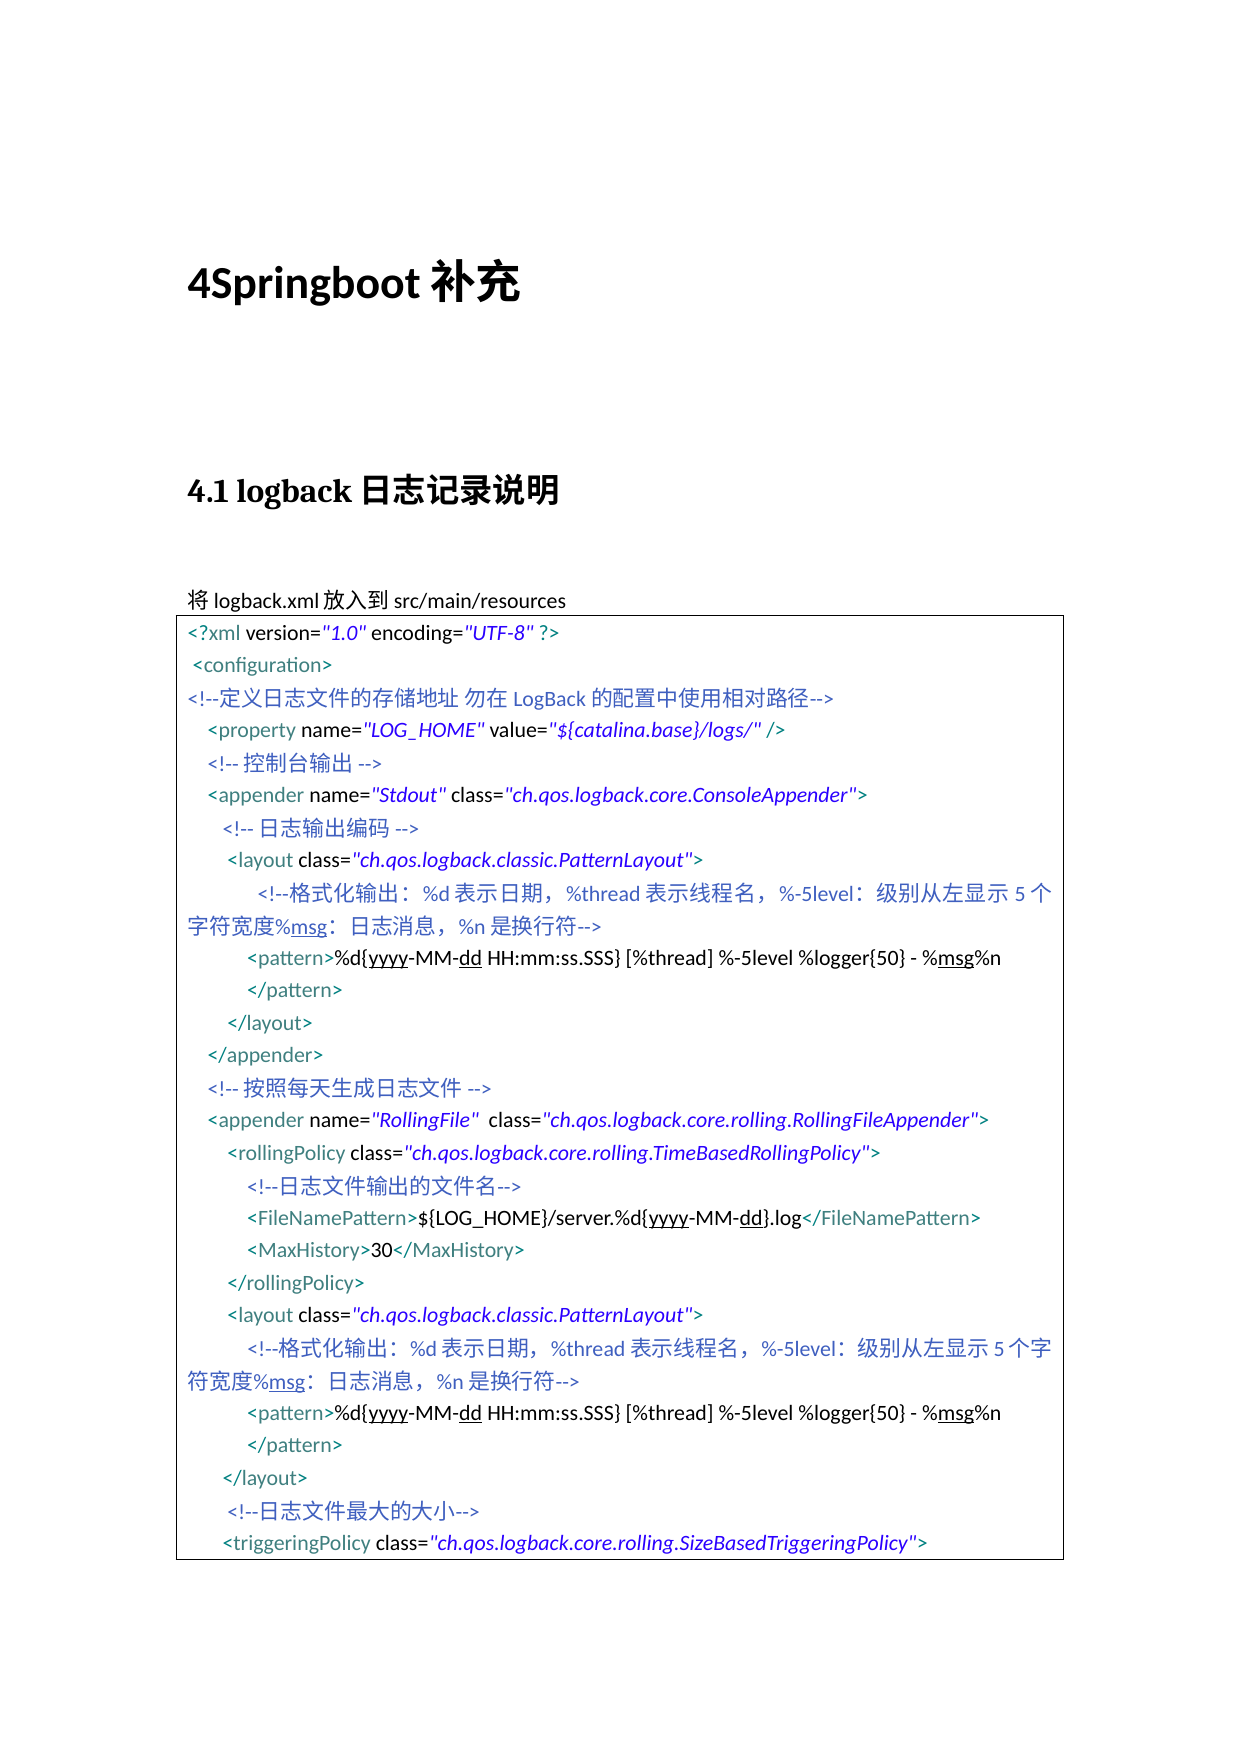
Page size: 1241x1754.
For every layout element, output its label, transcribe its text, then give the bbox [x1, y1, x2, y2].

text 将logback.xml放入到src/main/resources [187, 582, 1053, 615]
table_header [177, 616, 1063, 1558]
subtitle 4Springboot补充 [187, 230, 1053, 327]
subtitle 4.1 logback 日志记录说明 [187, 455, 1053, 520]
